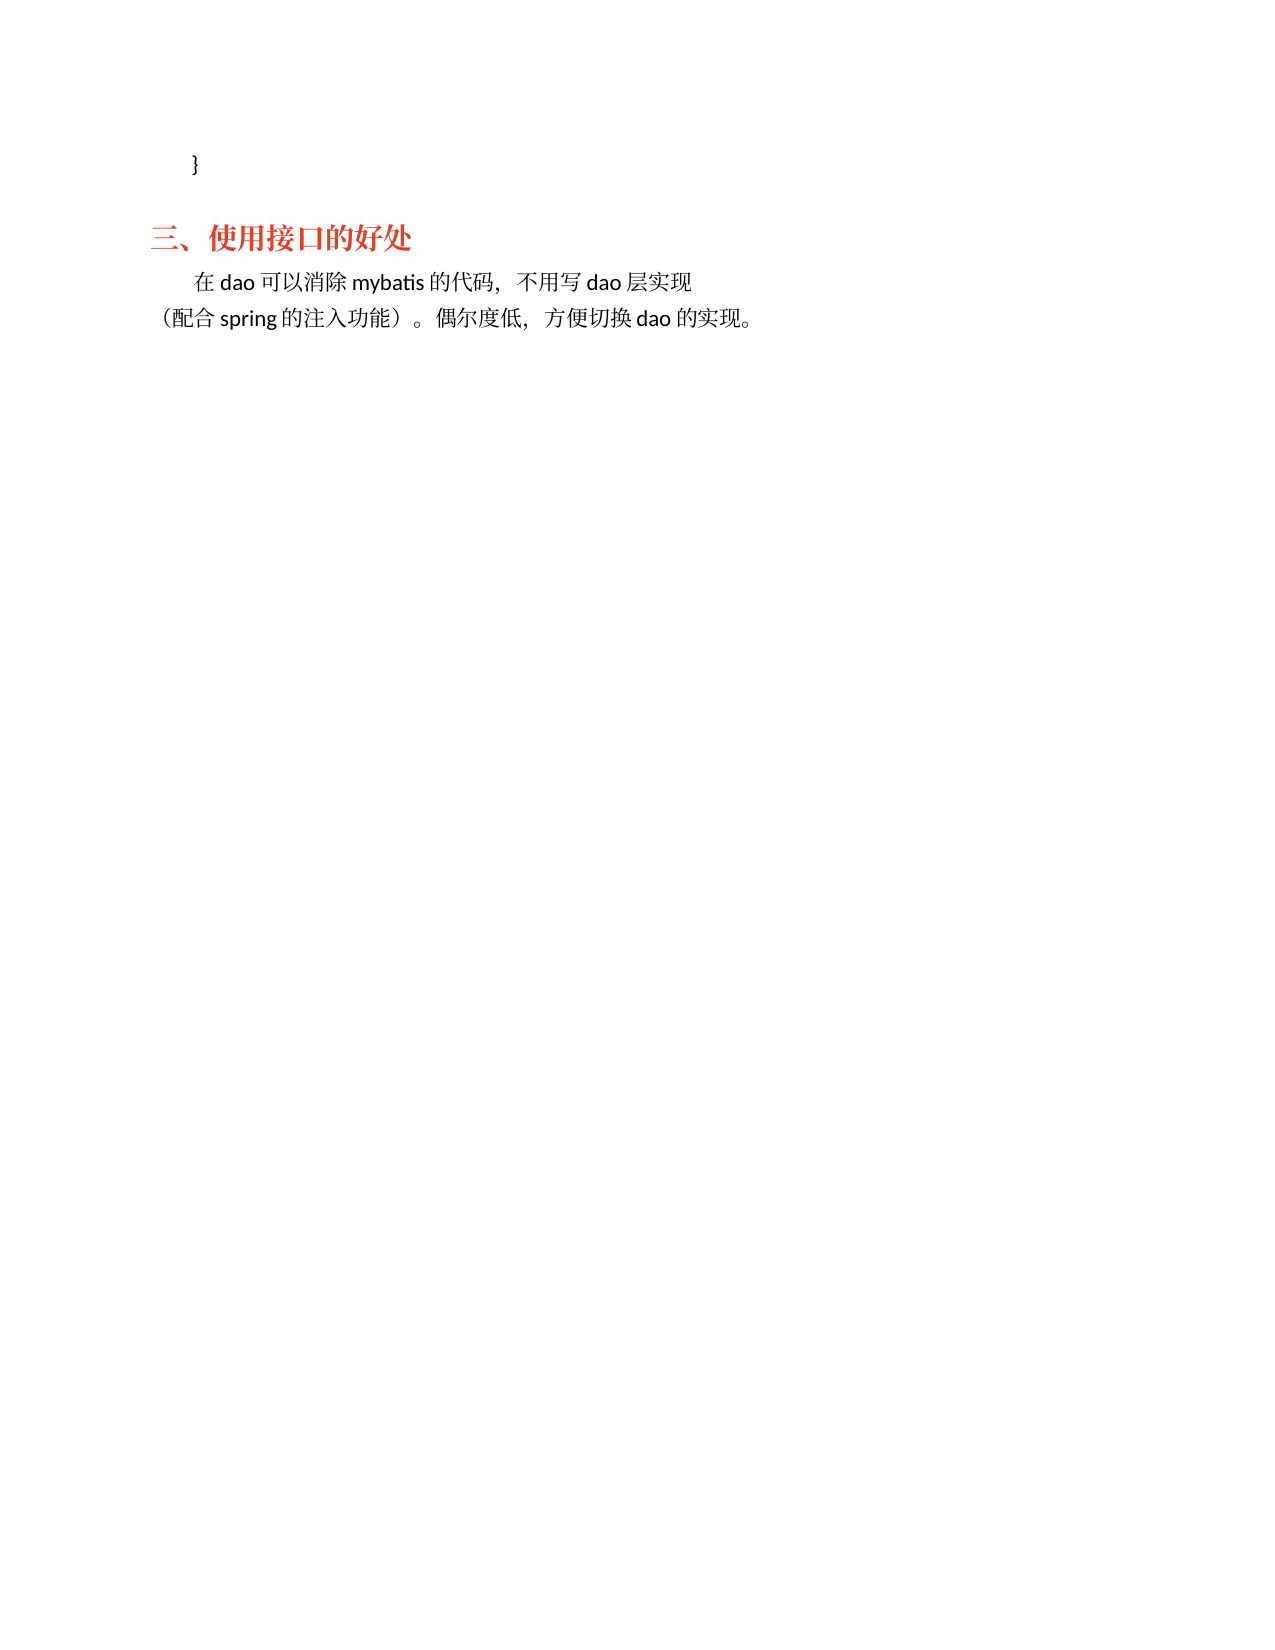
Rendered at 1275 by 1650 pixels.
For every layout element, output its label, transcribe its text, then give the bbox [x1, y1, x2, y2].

text 三、使用接口的好处 [150, 216, 1125, 258]
text （配合spring的注入功能）。偶尔度低，方便切换dao的实现。 [150, 301, 1125, 333]
text 在dao可以消除mybatis的代码，不用写dao层实现 [150, 265, 1125, 296]
text } [150, 150, 1125, 178]
